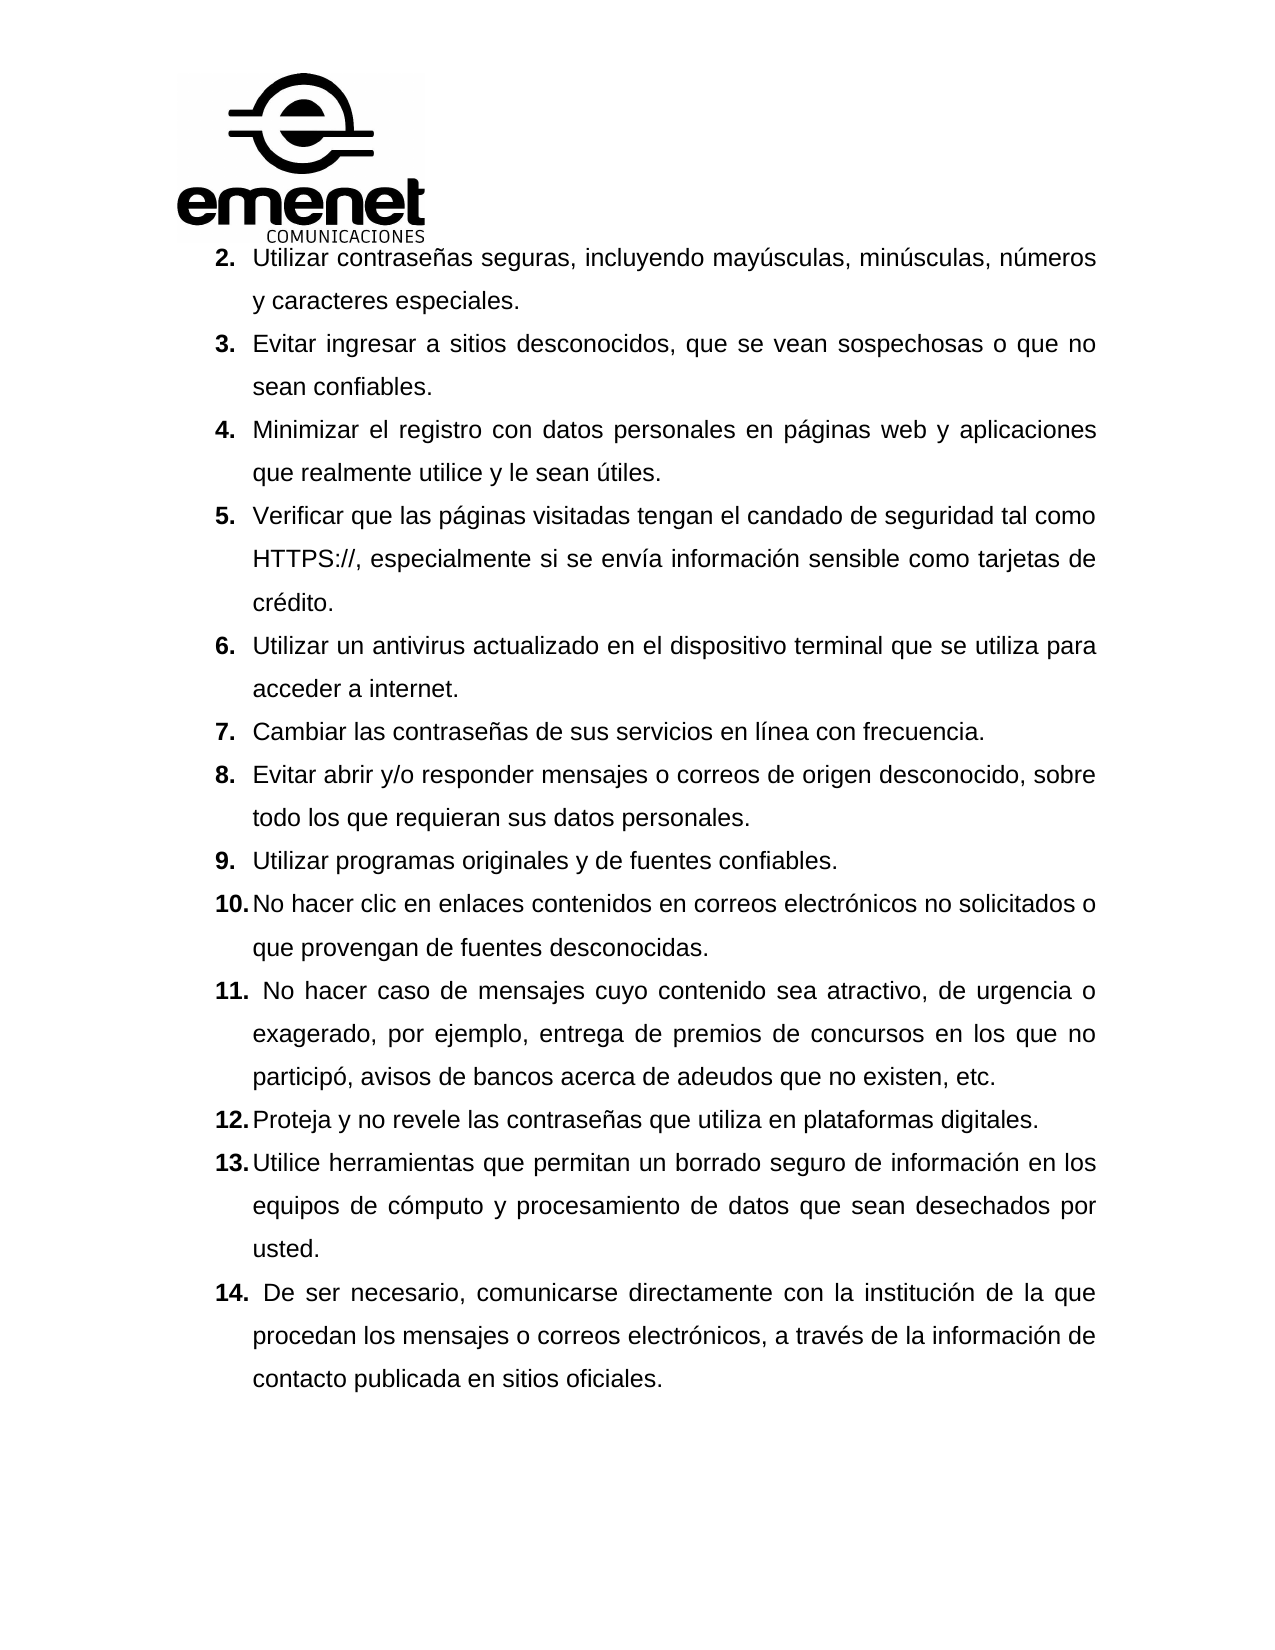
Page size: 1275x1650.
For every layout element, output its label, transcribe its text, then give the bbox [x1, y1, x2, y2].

list De ser necesario, comunicarse directamente con la institución de la que procedan los mensajes o correos electrónicos, a través de la información de contacto publicada en sitios oficiales. [215, 1277, 1098, 1392]
list Utilice herramientas que permitan un borrado seguro de información en los equipos de cómputo y procesamiento de datos que sean desechados por usted. [215, 1148, 1098, 1263]
list Evitar abrir y/o responder mensajes o correos de origen desconocido, sobre todo los que requieran sus datos personales. [215, 760, 1098, 832]
list Utilizar programas originales y de fuentes confiables. [215, 846, 1098, 875]
list Utilizar contraseñas seguras, incluyendo mayúsculas, minúsculas, números y caracteres especiales. [215, 242, 1098, 314]
list Utilizar un antivirus actualizado en el dispositivo terminal que se utiliza para acceder a internet. [215, 631, 1098, 702]
list Cambiar las contraseñas de sus servicios en línea con frecuencia. [215, 717, 1098, 746]
list No hacer caso de mensajes cuyo contenido sea atractivo, de urgencia o exagerado, por ejemplo, entrega de premios de concursos en los que no participó, avisos de bancos acerca de adeudos que no existen, etc. [215, 976, 1098, 1091]
list Proteja y no revele las contraseñas que utiliza en plataformas digitales. [215, 1105, 1098, 1134]
list Evitar ingresar a sitios desconocidos, que se vean sospechosas o que no sean confiables. [215, 329, 1098, 401]
list Minimizar el registro con datos personales en páginas web y aplicaciones que realmente utilice y le sean útiles. [215, 415, 1098, 487]
picture [177, 73, 425, 243]
list Verificar que las páginas visitadas tengan el candado de seguridad tal como HTTPS://, especialmente si se envía información sensible como tarjetas de crédito. [215, 501, 1098, 616]
list No hacer clic en enlaces contenidos en correos electrónicos no solicitados o que provengan de fuentes desconocidas. [215, 889, 1098, 961]
